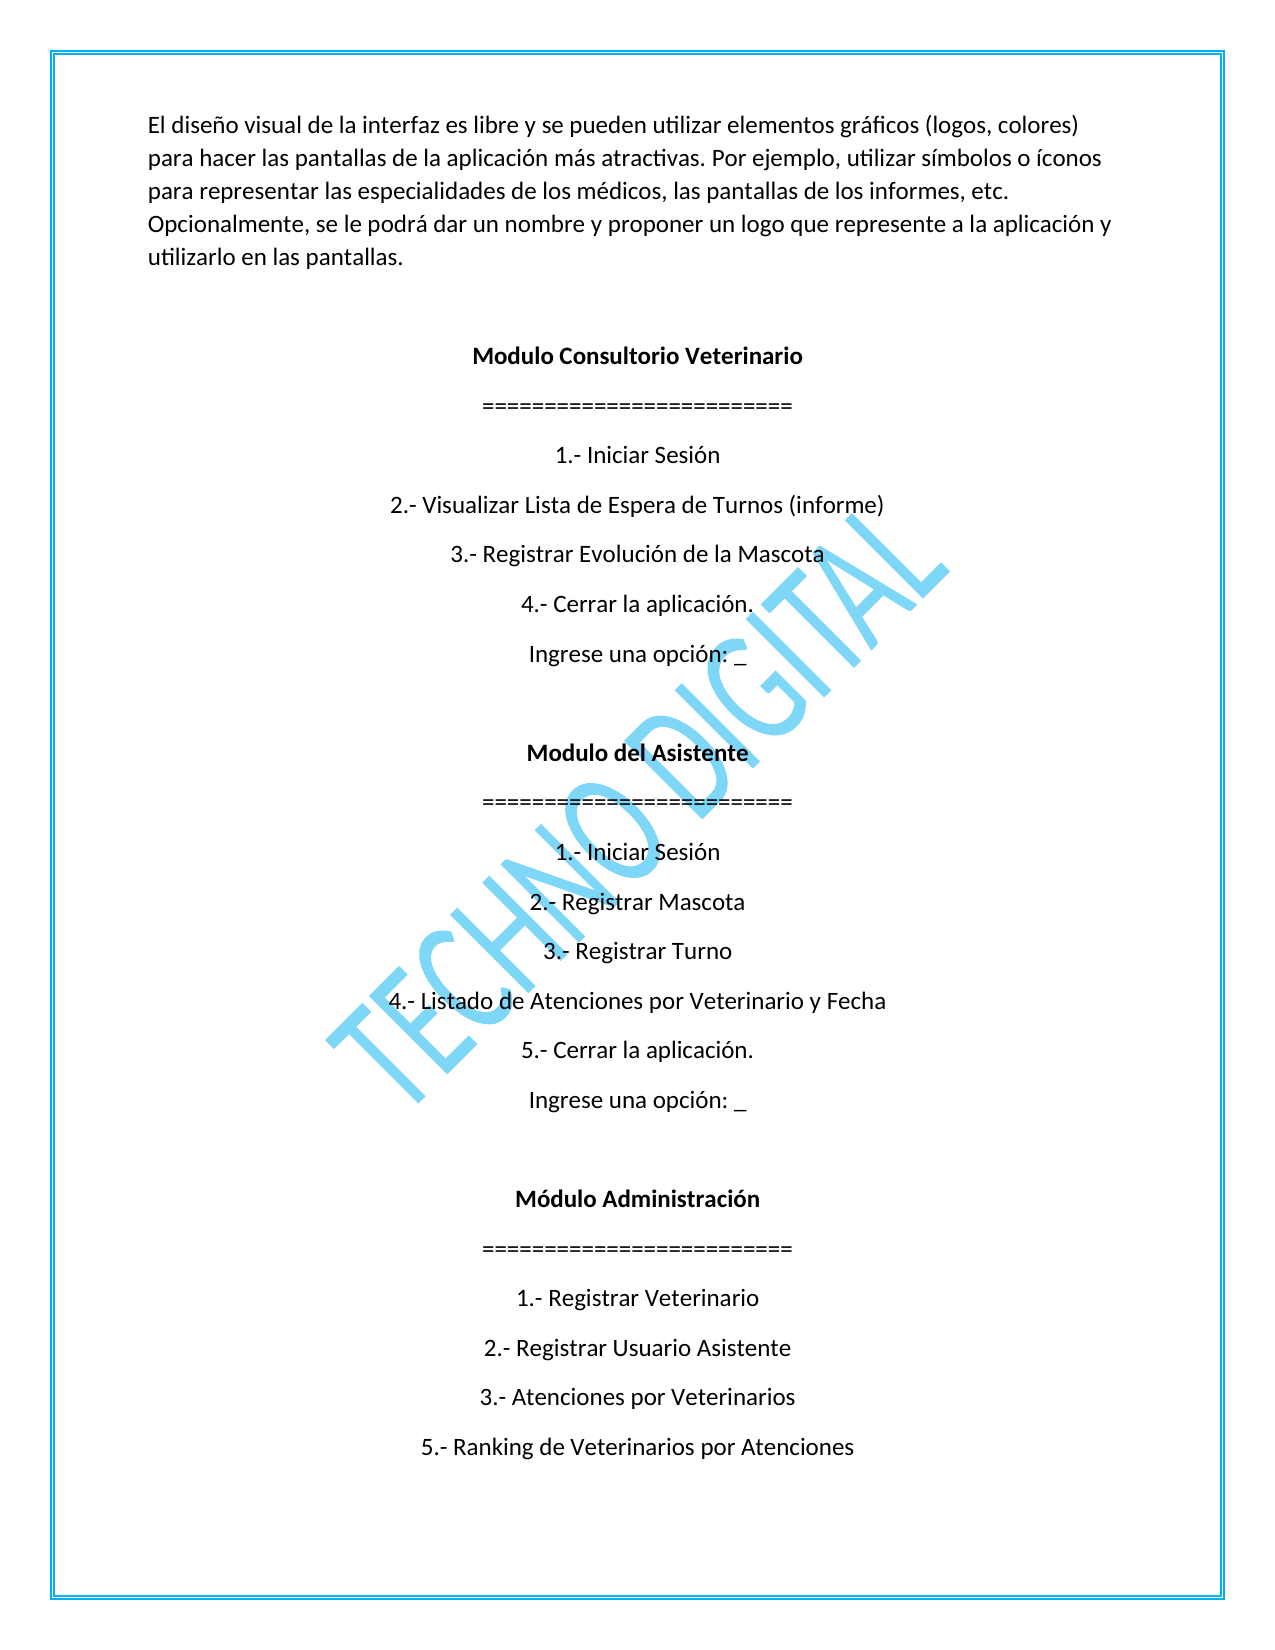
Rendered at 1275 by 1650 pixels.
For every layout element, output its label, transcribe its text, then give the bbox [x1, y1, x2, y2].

text Modulo del Asistente [148, 737, 1127, 767]
text Ingrese una opción: _ [148, 1084, 1127, 1114]
text 1.- Iniciar Sesión [148, 439, 1127, 470]
text 1.- Iniciar Sesión [148, 836, 1127, 867]
text 2.- Registrar Usuario Asistente [148, 1332, 1127, 1362]
text Módulo Administración [148, 1183, 1127, 1214]
text 2.- Visualizar Lista de Espera de Turnos (informe) [148, 489, 1127, 519]
text Ingrese una opción: _ [148, 638, 1127, 668]
text El diseño visual de la interfaz es libre y se pueden utilizar elementos gráficos (logos, colores) para hacer las pantallas de la aplicación más atractivas. Por ejemplo, utilizar símbolos o íconos para representar las especialidades de los médicos, las pantallas de los informes, etc. Opcionalmente, se le podrá dar un nombre y proponer un logo que represente a la aplicación y utilizarlo en las pantallas. [148, 109, 1127, 272]
text 5.- Cerrar la aplicación. [148, 1034, 1127, 1065]
text 1.- Registrar Veterinario [148, 1282, 1127, 1313]
text Modulo Consultorio Veterinario [148, 340, 1127, 371]
text ========================= [148, 1233, 1127, 1263]
text 2.- Registrar Mascota [148, 886, 1127, 916]
text 4.- Cerrar la aplicación. [148, 588, 1127, 619]
text ========================= [148, 390, 1127, 420]
text 4.- Listado de Atenciones por Veterinario y Fecha [148, 985, 1127, 1015]
text ========================= [148, 786, 1127, 817]
text 3.- Registrar Turno [148, 935, 1127, 966]
text 5.- Ranking de Veterinarios por Atenciones [148, 1431, 1127, 1462]
text 3.- Atenciones por Veterinarios [148, 1381, 1127, 1412]
text 3.- Registrar Evolución de la Mascota [148, 538, 1127, 569]
